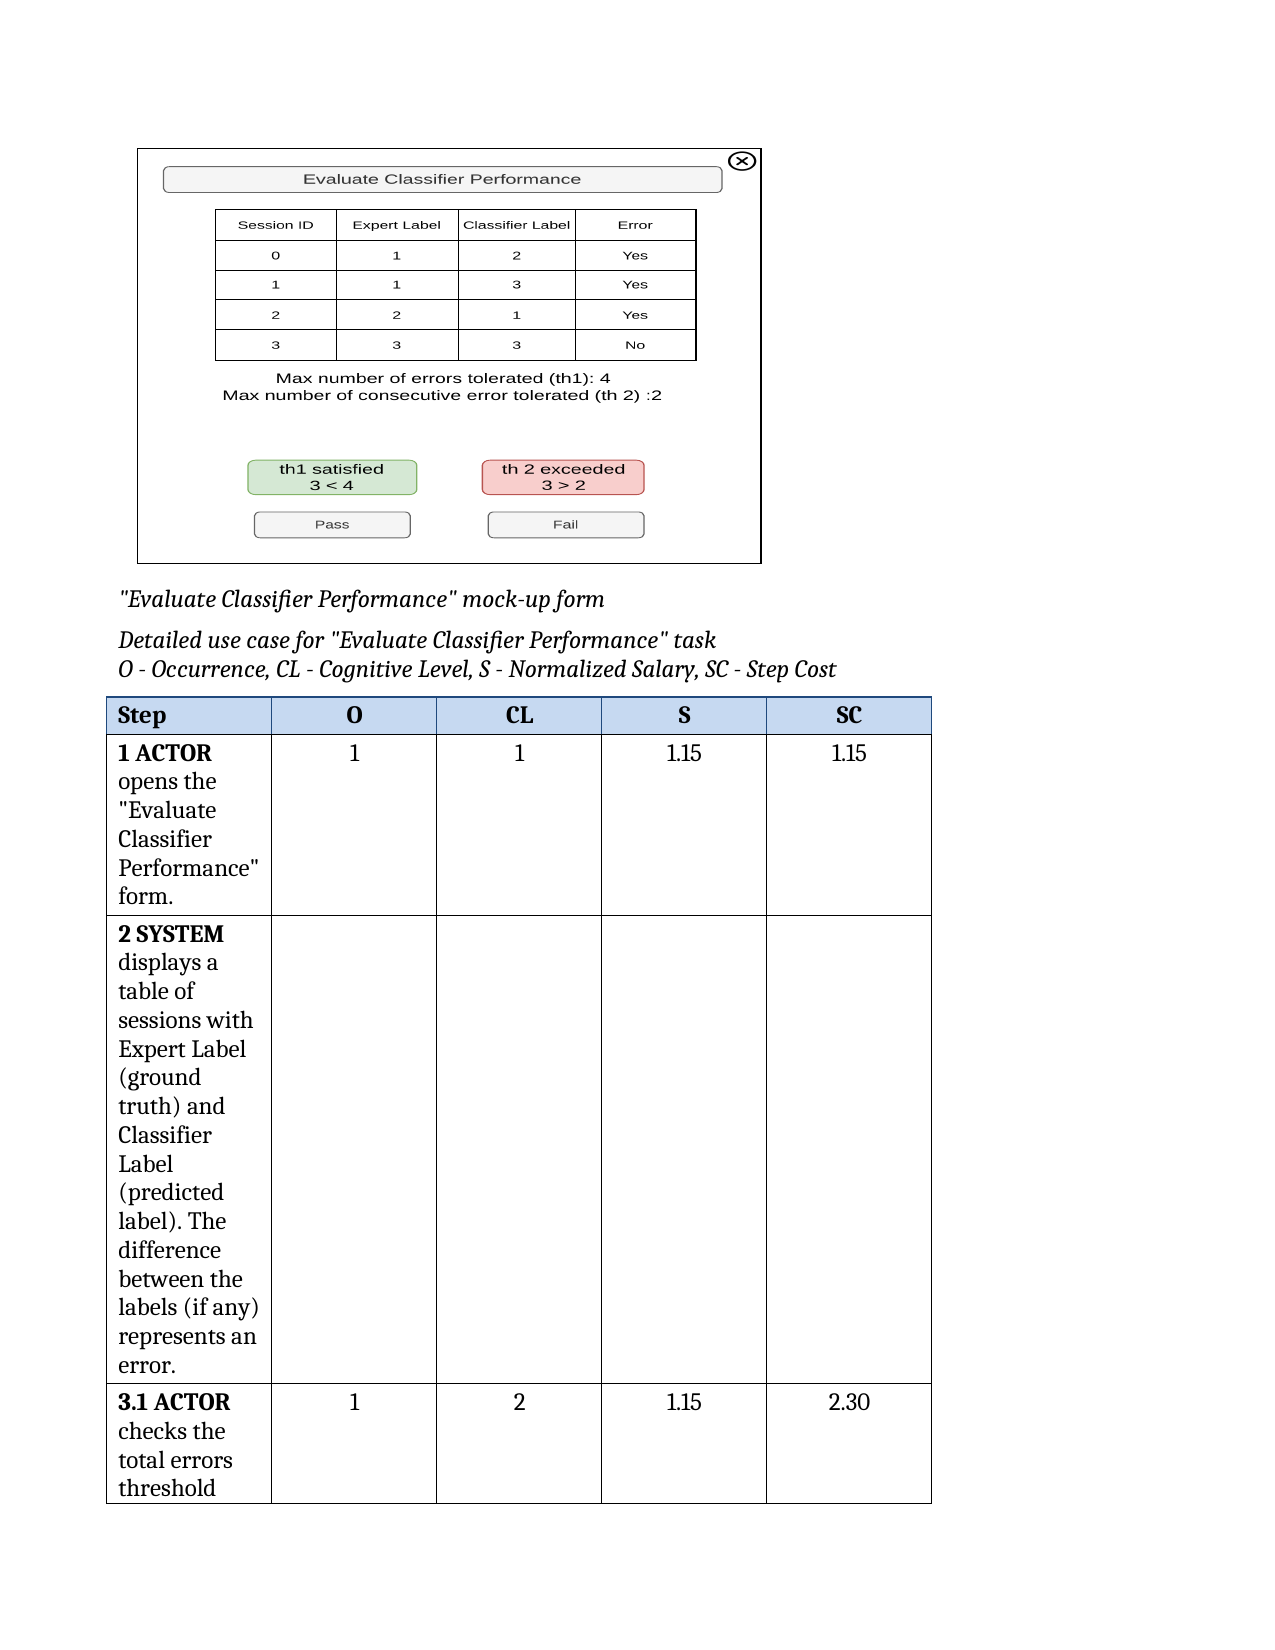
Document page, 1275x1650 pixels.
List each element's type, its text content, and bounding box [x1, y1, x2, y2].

table_header O [272, 698, 436, 734]
table_cell 2 SYSTEM displays a table of sessions with Expert Label (ground truth) and Classifier Label (predicted label). The difference between the labels (if any) represents an error. [107, 916, 271, 1383]
table_header Step [107, 698, 271, 734]
table_header CL [437, 698, 601, 734]
table_cell 1.15 [602, 1384, 766, 1503]
table_cell [767, 916, 931, 1383]
table_cell 2.30 [767, 1384, 931, 1503]
table_cell 1.15 [602, 735, 766, 915]
table_cell 1 ACTOR opens the "Evaluate Classifier Performance" form. [107, 735, 271, 915]
table_cell [272, 916, 436, 1383]
table_cell 3.1 ACTOR checks the total errors threshold color. [107, 1384, 271, 1503]
table_cell 1 [437, 735, 601, 915]
table_cell [602, 916, 766, 1383]
table_header S [602, 698, 766, 734]
text "Evaluate Classifier Performance" mock-up form [118, 585, 1157, 614]
table_cell [437, 916, 601, 1383]
table_cell 1 [272, 735, 436, 915]
table_header SC [767, 698, 931, 734]
table_cell 1.15 [767, 735, 931, 915]
table_cell 2 [437, 1384, 601, 1503]
table_cell 1 [272, 1384, 436, 1503]
text Detailed use case for "Evaluate Classifier Performance" task O - Occurrence, CL - Cognitive Level, S - Normalized Salary, SC - Step Cost [118, 626, 1157, 684]
